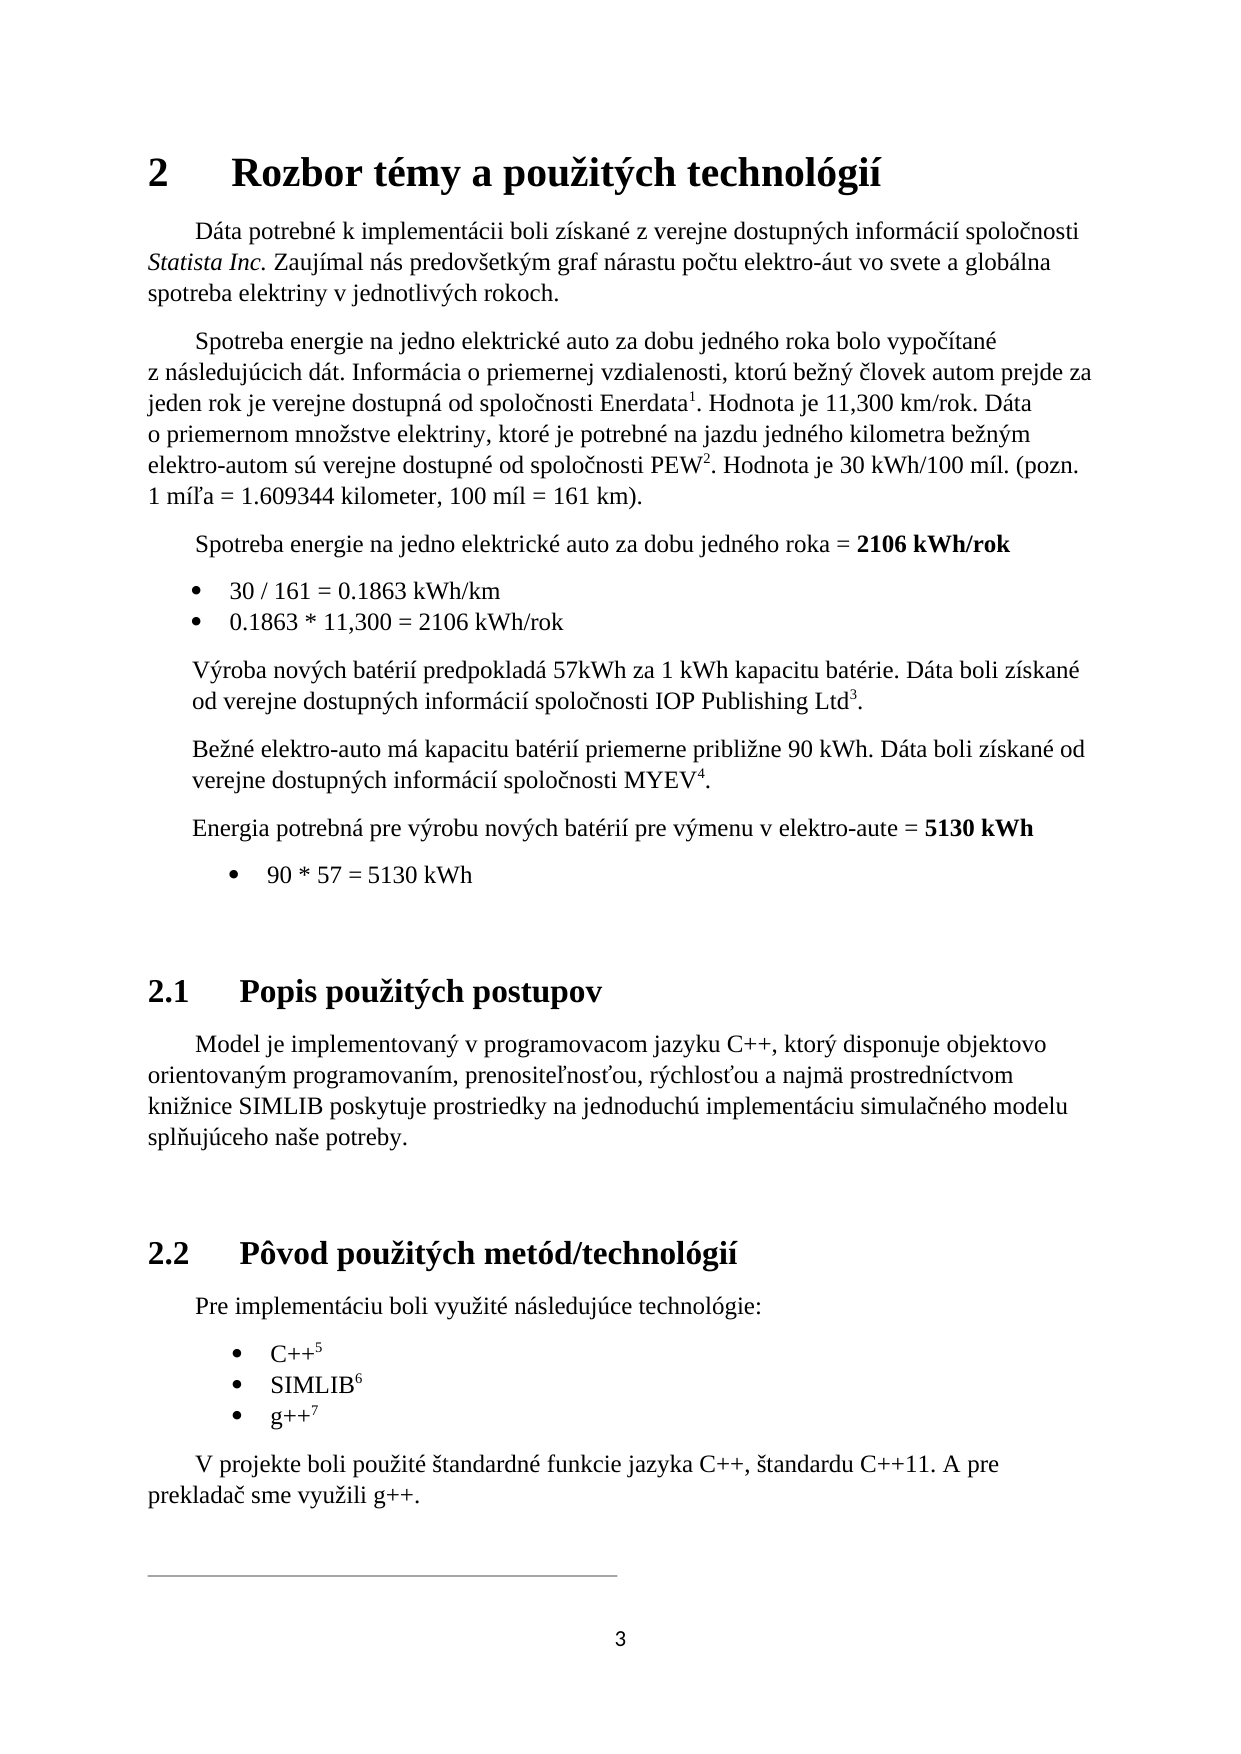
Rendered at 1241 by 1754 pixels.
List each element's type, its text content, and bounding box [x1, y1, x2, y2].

list SIMLIB6 [233, 1370, 1093, 1399]
text Energia potrebná pre výrobu nových batérií pre výmenu v elektro-aute = 5130 kWh [192, 813, 1093, 841]
text Bežné elektro-auto má kapacitu batérií priemerne približne 90 kWh. Dáta boli získané od verejne dostupných informácií spoločnosti MYEV4. [192, 734, 1093, 794]
list C++5 [233, 1339, 1093, 1368]
text Pre implementáciu boli využité následujúce technológie: [148, 1291, 1093, 1320]
list g++7 [233, 1401, 1093, 1430]
text Spotreba energie na jedno elektrické auto za dobu jedného roka bolo vypočítané z následujúcich dát. Informácia o priemernej vzdialenosti, ktorú bežný človek autom prejde za jeden rok je verejne dostupná od spoločnosti Enerdata1. Hodnota je 11,300 km/rok. Dáta o priemernom množstve elektriny, ktoré je potrebné na jazdu jedného kilometra bežným elektro-autom sú verejne dostupné od spoločnosti PEW2. Hodnota je 30 kWh/100 míl. (pozn. 1 míľa = 1.609344 kilometer, 100 míl = 161 km). [148, 326, 1093, 510]
list 0.1863 * 11,300 = 2106 kWh/rok [192, 607, 1093, 636]
text 2 Rozbor témy a použitých technológií [148, 148, 1093, 196]
text V projekte boli použité štandardné funkcie jazyka C++, štandardu C++11. A pre prekladač sme využili g++. [148, 1449, 1093, 1509]
list 90 * 57 = 5130 kWh [229, 860, 1093, 889]
text Výroba nových batérií predpokladá 57kWh za 1 kWh kapacitu batérie. Dáta boli získané od verejne dostupných informácií spoločnosti IOP Publishing Ltd3. [192, 655, 1093, 715]
text Spotreba energie na jedno elektrické auto za dobu jedného roka = 2106 kWh/rok [148, 529, 1093, 557]
text Dáta potrebné k implementácii boli získané z verejne dostupných informácií spoločnosti Statista Inc. Zaujímal nás predovšetkým graf nárastu počtu elektro-áut vo svete a globálna spotreba elektriny v jednotlivých rokoch. [148, 216, 1093, 307]
list 30 / 161 = 0.1863 kWh/km [192, 576, 1093, 605]
text 2.2 Pôvod použitých metód/technológií [148, 1233, 1093, 1272]
text 2.1 Popis použitých postupov [148, 971, 1093, 1009]
text Model je implementovaný v programovacom jazyku C++, ktorý disponuje objektovo orientovaným programovaním, prenositeľnosťou, rýchlosťou a najmä prostredníctvom knižnice SIMLIB poskytuje prostriedky na jednoduchú implementáciu simulačného modelu splňujúceho naše potreby. [148, 1029, 1093, 1151]
